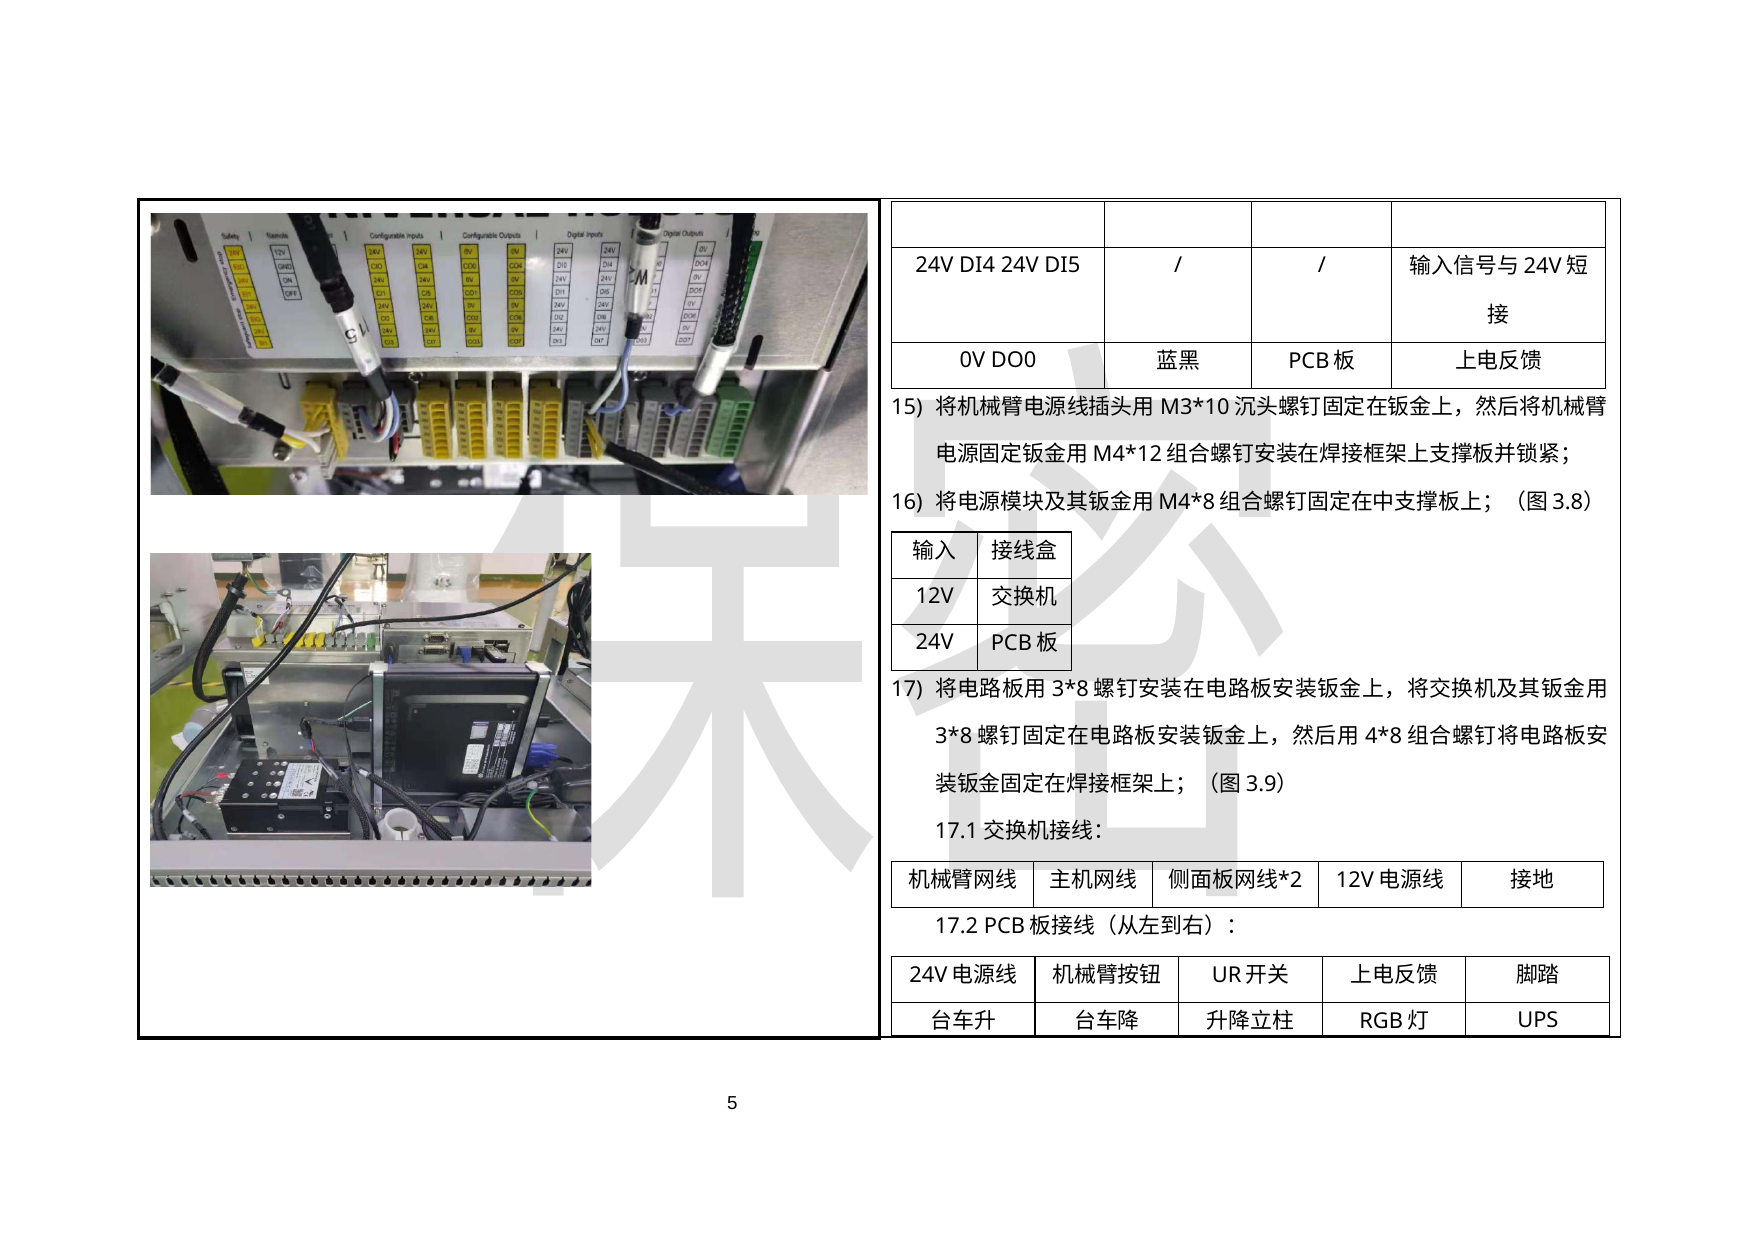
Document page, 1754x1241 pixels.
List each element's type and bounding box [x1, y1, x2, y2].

table_header [140, 201, 878, 1036]
table_header [881, 199, 1620, 1036]
picture [150, 553, 592, 887]
picture [151, 213, 867, 495]
